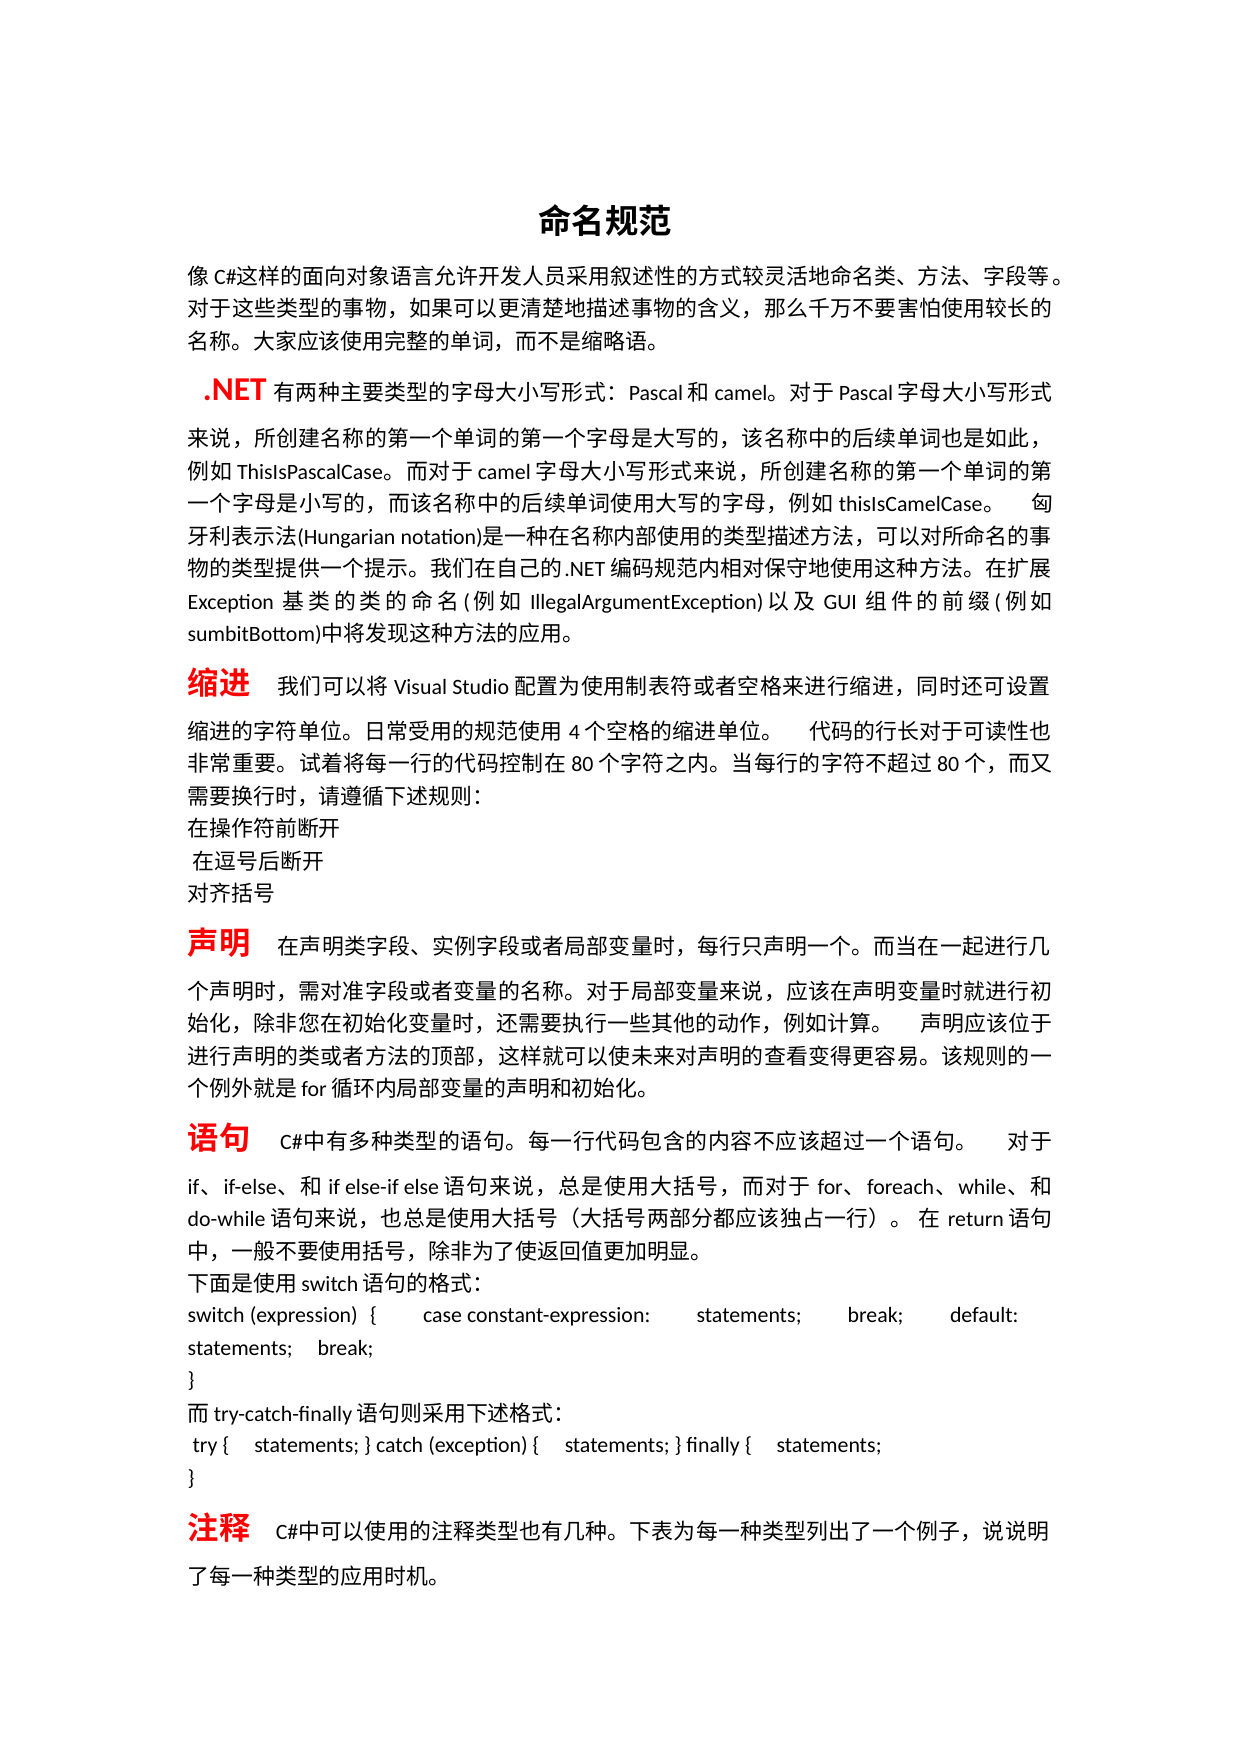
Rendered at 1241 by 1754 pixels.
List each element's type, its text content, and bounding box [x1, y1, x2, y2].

text .NET有两种主要类型的字母大小写形式：Pascal和camel。对于Pascal字母大小写形式来说，所创建名称的第一个单词的第一个字母是大写的，该名称中的后续单词也是如此，例如ThisIsPascalCase。而对于camel字母大小写形式来说，所创建名称的第一个单词的第一个字母是小写的，而该名称中的后续单词使用大写的字母，例如thisIsCamelCase。 匈牙利表示法(Hungarian notation)是一种在名称内部使用的类型描述方法，可以对所命名的事物的类型提供一个提示。我们在自己的.NET编码规范内相对保守地使用这种方法。在扩展Exception基类的类的命名(例如IllegalArgumentException)以及GUI组件的前缀(例如sumbitBottom)中将发现这种方法的应用。 [187, 356, 1053, 648]
text 对齐括号 [187, 876, 1053, 908]
text switch (expression) { case constant-expression: statements; break; default: statements; break; [187, 1298, 1053, 1363]
text 而try-catch-finally语句则采用下述格式： [187, 1396, 1053, 1428]
text 语句 C#中有多种类型的语句。每一行代码包含的内容不应该超过一个语句。 对于if、if-else、和if else-if else 语句来说，总是使用大括号，而对于for、foreach、while、和do-while语句来说，也总是使用大括号（大括号两部分都应该独占一行）。 在return语句中，一般不要使用括号，除非为了使返回值更加明显。 [187, 1103, 1053, 1266]
text 缩进 我们可以将Visual Studio 配置为使用制表符或者空格来进行缩进，同时还可设置缩进的字符单位。日常受用的规范使用4个空格的缩进单位。 代码的行长对于可读性也非常重要。试着将每一行的代码控制在80个字符之内。当每行的字符不超过80个，而又需要换行时，请遵循下述规则： [187, 648, 1053, 811]
text } [187, 1363, 1053, 1396]
text } [187, 1461, 1053, 1493]
text 声明 在声明类字段、实例字段或者局部变量时，每行只声明一个。而当在一起进行几个声明时，需对准字段或者变量的名称。对于局部变量来说，应该在声明变量时就进行初始化，除非您在初始化变量时，还需要执行一些其他的动作，例如计算。 声明应该位于进行声明的类或者方法的顶部，这样就可以使未来对声明的查看变得更容易。该规则的一个例外就是for循环内局部变量的声明和初始化。 [187, 908, 1053, 1103]
text 在操作符前断开 [187, 811, 1053, 843]
text try { statements; } catch (exception) { statements; } finally { statements; [187, 1428, 1053, 1461]
text 像C#这样的面向对象语言允许开发人员采用叙述性的方式较灵活地命名类、方法、字段等。对于这些类型的事物，如果可以更清楚地描述事物的含义，那么千万不要害怕使用较长的名称。大家应该使用完整的单词，而不是缩略语。 [187, 258, 1053, 356]
text 注释 C#中可以使用的注释类型也有几种。下表为每一种类型列出了一个例子，说说明了每一种类型的应用时机。 [187, 1493, 1053, 1591]
text 在逗号后断开 [187, 843, 1053, 876]
text 下面是使用switch语句的格式： [187, 1266, 1053, 1298]
title 命名规范 [187, 187, 1053, 252]
